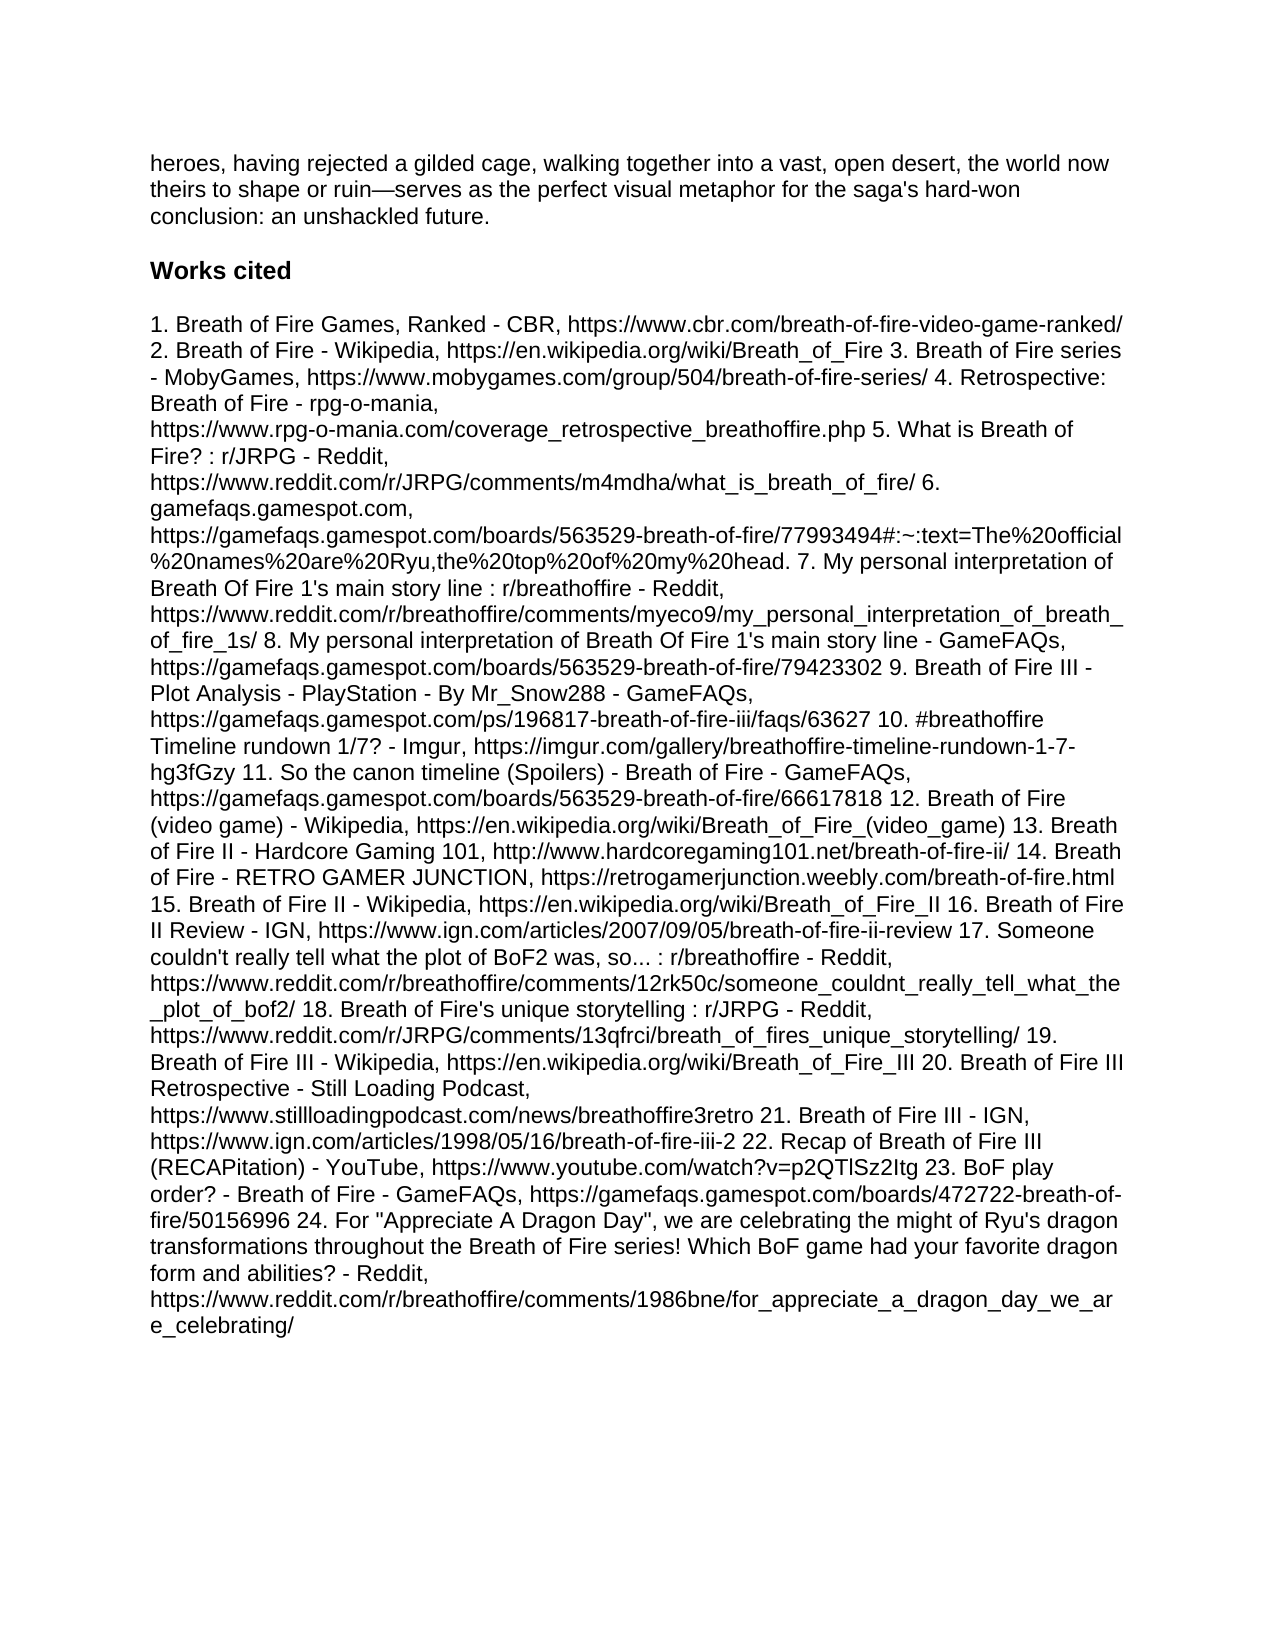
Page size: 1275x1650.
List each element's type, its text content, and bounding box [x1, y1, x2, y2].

text 1. Breath of Fire Games, Ranked - CBR, https://www.cbr.com/breath-of-fire-video-game-ranked/ 2. Breath of Fire - Wikipedia, https://en.wikipedia.org/wiki/Breath_of_Fire 3. Breath of Fire series - MobyGames, https://www.mobygames.com/group/504/breath-of-fire-series/ 4. Retrospective: Breath of Fire - rpg-o-mania, https://www.rpg-o-mania.com/coverage_retrospective_breathoffire.php 5. What is Breath of Fire? : r/JRPG - Reddit, https://www.reddit.com/r/JRPG/comments/m4mdha/what_is_breath_of_fire/ 6. gamefaqs.gamespot.com, https://gamefaqs.gamespot.com/boards/563529-breath-of-fire/77993494#:~:text=The%20official%20names%20are%20Ryu,the%20top%20of%20my%20head. 7. My personal interpretation of Breath Of Fire 1's main story line : r/breathoffire - Reddit, https://www.reddit.com/r/breathoffire/comments/myeco9/my_personal_interpretation_of_breath_of_fire_1s/ 8. My personal interpretation of Breath Of Fire 1's main story line - GameFAQs, https://gamefaqs.gamespot.com/boards/563529-breath-of-fire/79423302 9. Breath of Fire III - Plot Analysis - PlayStation - By Mr_Snow288 - GameFAQs, https://gamefaqs.gamespot.com/ps/196817-breath-of-fire-iii/faqs/63627 10. #breathoffire Timeline rundown 1/7? - Imgur, https://imgur.com/gallery/breathoffire-timeline-rundown-1-7-hg3fGzy 11. So the canon timeline (Spoilers) - Breath of Fire - GameFAQs, https://gamefaqs.gamespot.com/boards/563529-breath-of-fire/66617818 12. Breath of Fire (video game) - Wikipedia, https://en.wikipedia.org/wiki/Breath_of_Fire_(video_game) 13. Breath of Fire II - Hardcore Gaming 101, http://www.hardcoregaming101.net/breath-of-fire-ii/ 14. Breath of Fire - RETRO GAMER JUNCTION, https://retrogamerjunction.weebly.com/breath-of-fire.html 15. Breath of Fire II - Wikipedia, https://en.wikipedia.org/wiki/Breath_of_Fire_II 16. Breath of Fire II Review - IGN, https://www.ign.com/articles/2007/09/05/breath-of-fire-ii-review 17. Someone couldn't really tell what the plot of BoF2 was, so... : r/breathoffire - Reddit, https://www.reddit.com/r/breathoffire/comments/12rk50c/someone_couldnt_really_tell_what_the_plot_of_bof2/ 18. Breath of Fire's unique storytelling : r/JRPG - Reddit, https://www.reddit.com/r/JRPG/comments/13qfrci/breath_of_fires_unique_storytelling/ 19. Breath of Fire III - Wikipedia, https://en.wikipedia.org/wiki/Breath_of_Fire_III 20. Breath of Fire III Retrospective - Still Loading Podcast, https://www.stillloadingpodcast.com/news/breathoffire3retro 21. Breath of Fire III - IGN, https://www.ign.com/articles/1998/05/16/breath-of-fire-iii-2 22. Recap of Breath of Fire III (RECAPitation) - YouTube, https://www.youtube.com/watch?v=p2QTlSz2Itg 23. BoF play order? - Breath of Fire - GameFAQs, https://gamefaqs.gamespot.com/boards/472722-breath-of-fire/50156996 24. For "Appreciate A Dragon Day", we are celebrating the might of Ryu's dragon transformations throughout the Breath of Fire series! Which BoF game had your favorite dragon form and abilities? - Reddit, https://www.reddit.com/r/breathoffire/comments/1986bne/for_appreciate_a_dragon_day_we_are_celebrating/ [150, 311, 1125, 1339]
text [150, 150, 1125, 229]
subtitle Works cited [150, 256, 1125, 284]
